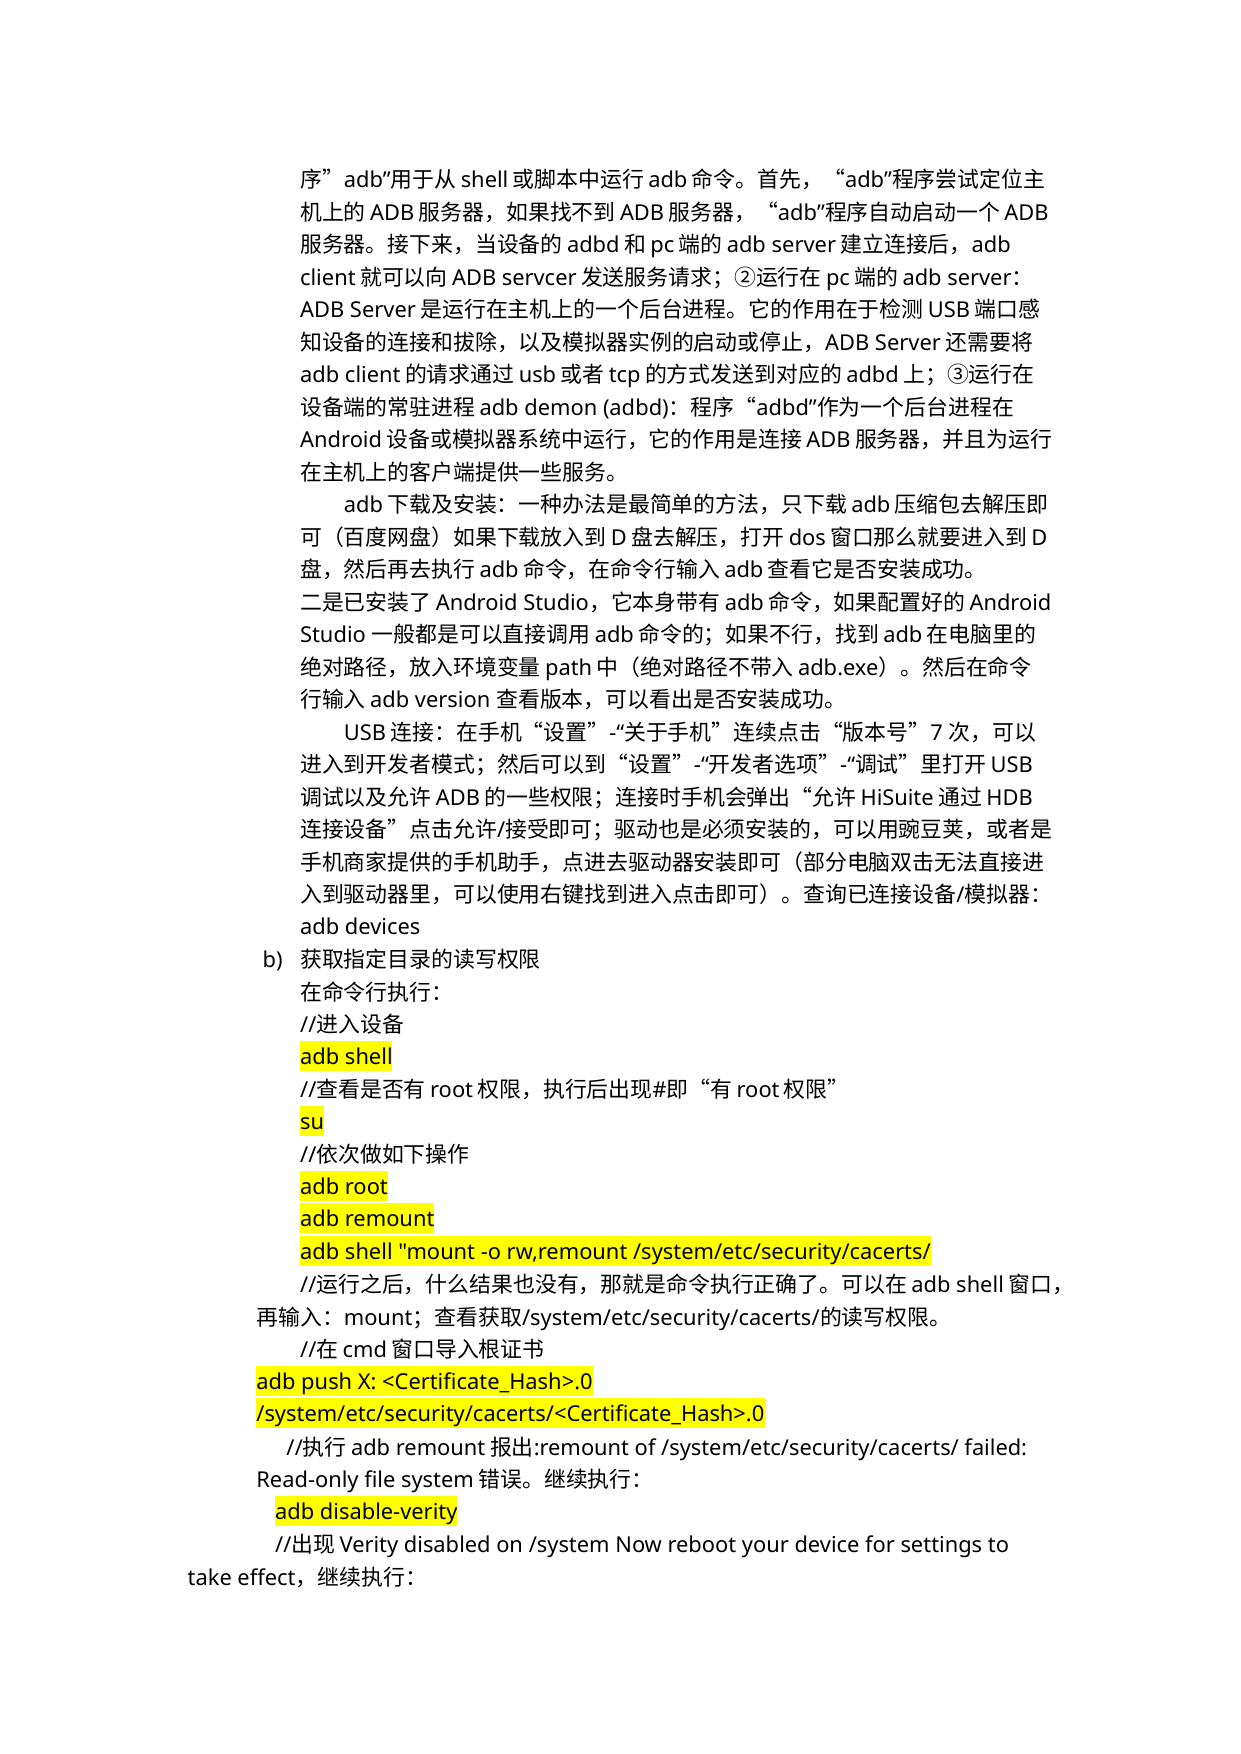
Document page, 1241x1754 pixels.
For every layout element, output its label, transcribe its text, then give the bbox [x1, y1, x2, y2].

list 二是已安装了Android Studio，它本身带有adb命令，如果配置好的Android Studio 一般都是可以直接调用adb命令的；如果不行，找到adb在电脑里的绝对路径，放入环境变量path中（绝对路径不带入adb.exe）。然后在命令行输入adb version 查看版本，可以看出是否安装成功。 [300, 584, 1053, 714]
text //运行之后，什么结果也没有，那就是命令执行正确了。可以在adb shell窗口，再输入：mount；查看获取/system/etc/security/cacerts/的读写权限。 [256, 1267, 1053, 1332]
text //依次做如下操作 [256, 1137, 1053, 1169]
text adb shell "mount -o rw,remount /system/etc/security/cacerts/ [256, 1234, 1053, 1267]
list adb下载及安装：一种办法是最简单的方法，只下载adb压缩包去解压即可（百度网盘）如果下载放入到D盘去解压，打开dos窗口那么就要进入到D盘，然后再去执行adb命令，在命令行输入adb查看它是否安装成功。 [300, 487, 1053, 584]
list 获取指定目录的读写权限 [262, 942, 1053, 974]
text adb root [256, 1169, 1053, 1202]
text su [256, 1104, 1053, 1137]
text adb push X: <Certificate_Hash>.0 /system/etc/security/cacerts/<Certificate_Hash>.0 [256, 1364, 1053, 1429]
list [300, 162, 1053, 487]
text //出现Verity disabled on /system Now reboot your device for settings to take effect，继续执行： [187, 1527, 1053, 1592]
text adb disable-verity [256, 1494, 1053, 1527]
list 在命令行执行： [300, 974, 1053, 1007]
text //查看是否有root权限，执行后出现#即“有root权限” [256, 1072, 1053, 1104]
text //进入设备 [256, 1007, 1053, 1039]
text adb remount [256, 1202, 1053, 1234]
text //在cmd窗口导入根证书 [256, 1332, 1053, 1364]
text adb shell [256, 1039, 1053, 1072]
list USB连接：在手机“设置”-“关于手机”连续点击“版本号”7 次，可以进入到开发者模式；然后可以到“设置”-“开发者选项”-“调试”里打开USB调试以及允许ADB的一些权限；连接时手机会弹出“允许HiSuite通过HDB连接设备”点击允许/接受即可；驱动也是必须安装的，可以用豌豆荚，或者是手机商家提供的手机助手，点进去驱动器安装即可（部分电脑双击无法直接进入到驱动器里，可以使用右键找到进入点击即可）。查询已连接设备/模拟器：adb devices [300, 714, 1053, 942]
text //执行adb remount报出:remount of /system/etc/security/cacerts/ failed: Read-only file system错误。继续执行： [256, 1429, 1053, 1494]
